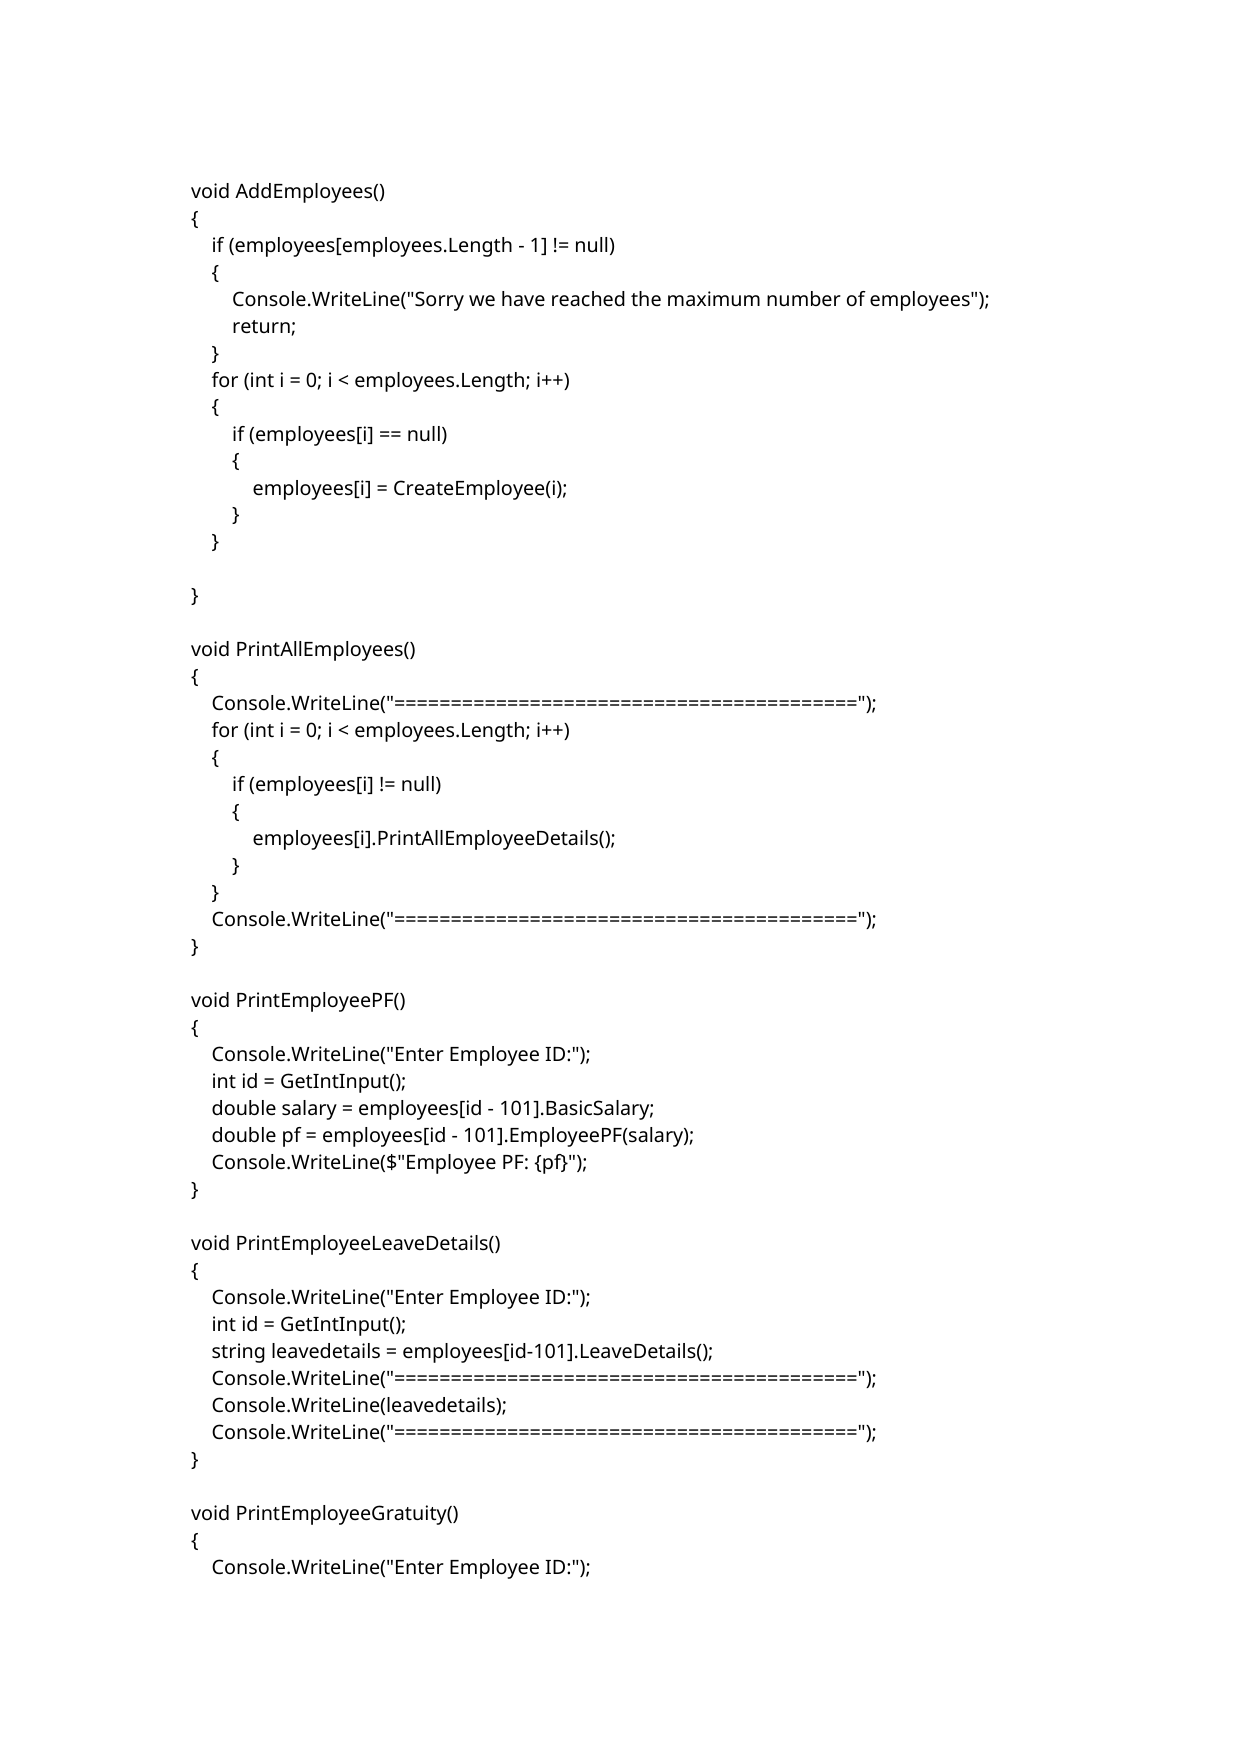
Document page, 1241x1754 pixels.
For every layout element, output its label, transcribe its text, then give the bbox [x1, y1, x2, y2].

text Console.WriteLine("Enter Employee ID:"); [150, 1553, 1090, 1580]
text employees[i].PrintAllEmployeeDetails(); [150, 824, 1090, 851]
text { [150, 1256, 1090, 1283]
text Console.WriteLine("========================================="); [150, 905, 1090, 932]
text for (int i = 0; i < employees.Length; i++) [150, 366, 1090, 393]
text { [150, 743, 1090, 771]
text { [150, 447, 1090, 474]
text } [150, 1445, 1090, 1472]
text { [150, 1526, 1090, 1553]
text } [150, 501, 1090, 528]
text employees[i] = CreateEmployee(i); [150, 474, 1090, 501]
text } [150, 932, 1090, 959]
text } [150, 1175, 1090, 1202]
text { [150, 663, 1090, 689]
text Console.WriteLine("Enter Employee ID:"); [150, 1283, 1090, 1310]
text Console.WriteLine(leavedetails); [150, 1391, 1090, 1418]
text int id = GetIntInput(); [150, 1310, 1090, 1337]
text } [150, 851, 1090, 878]
text { [150, 1013, 1090, 1040]
text { [150, 258, 1090, 285]
text { [150, 393, 1090, 420]
text } [150, 339, 1090, 366]
text Console.WriteLine($"Employee PF: {pf}"); [150, 1148, 1090, 1175]
text void PrintEmployeeLeaveDetails() [150, 1229, 1090, 1256]
text double salary = employees[id - 101].BasicSalary; [150, 1094, 1090, 1121]
text string leavedetails = employees[id-101].LeaveDetails(); [150, 1337, 1090, 1364]
text } [150, 878, 1090, 905]
text Console.WriteLine("Sorry we have reached the maximum number of employees"); [150, 285, 1090, 312]
text void AddEmployees() [150, 177, 1090, 204]
text { [150, 797, 1090, 824]
text void PrintEmployeeGratuity() [150, 1499, 1090, 1526]
text Console.WriteLine("========================================="); [150, 689, 1090, 717]
text int id = GetIntInput(); [150, 1067, 1090, 1094]
text if (employees[i] != null) [150, 771, 1090, 797]
text Console.WriteLine("Enter Employee ID:"); [150, 1040, 1090, 1067]
text for (int i = 0; i < employees.Length; i++) [150, 717, 1090, 743]
text if (employees[employees.Length - 1] != null) [150, 231, 1090, 258]
text Console.WriteLine("========================================="); [150, 1418, 1090, 1445]
text void PrintAllEmployees() [150, 636, 1090, 663]
text void PrintEmployeePF() [150, 986, 1090, 1013]
text } [150, 528, 1090, 555]
text } [150, 582, 1090, 609]
text return; [150, 312, 1090, 339]
text double pf = employees[id - 101].EmployeePF(salary); [150, 1121, 1090, 1148]
text Console.WriteLine("========================================="); [150, 1364, 1090, 1391]
text if (employees[i] == null) [150, 420, 1090, 447]
text { [150, 204, 1090, 231]
